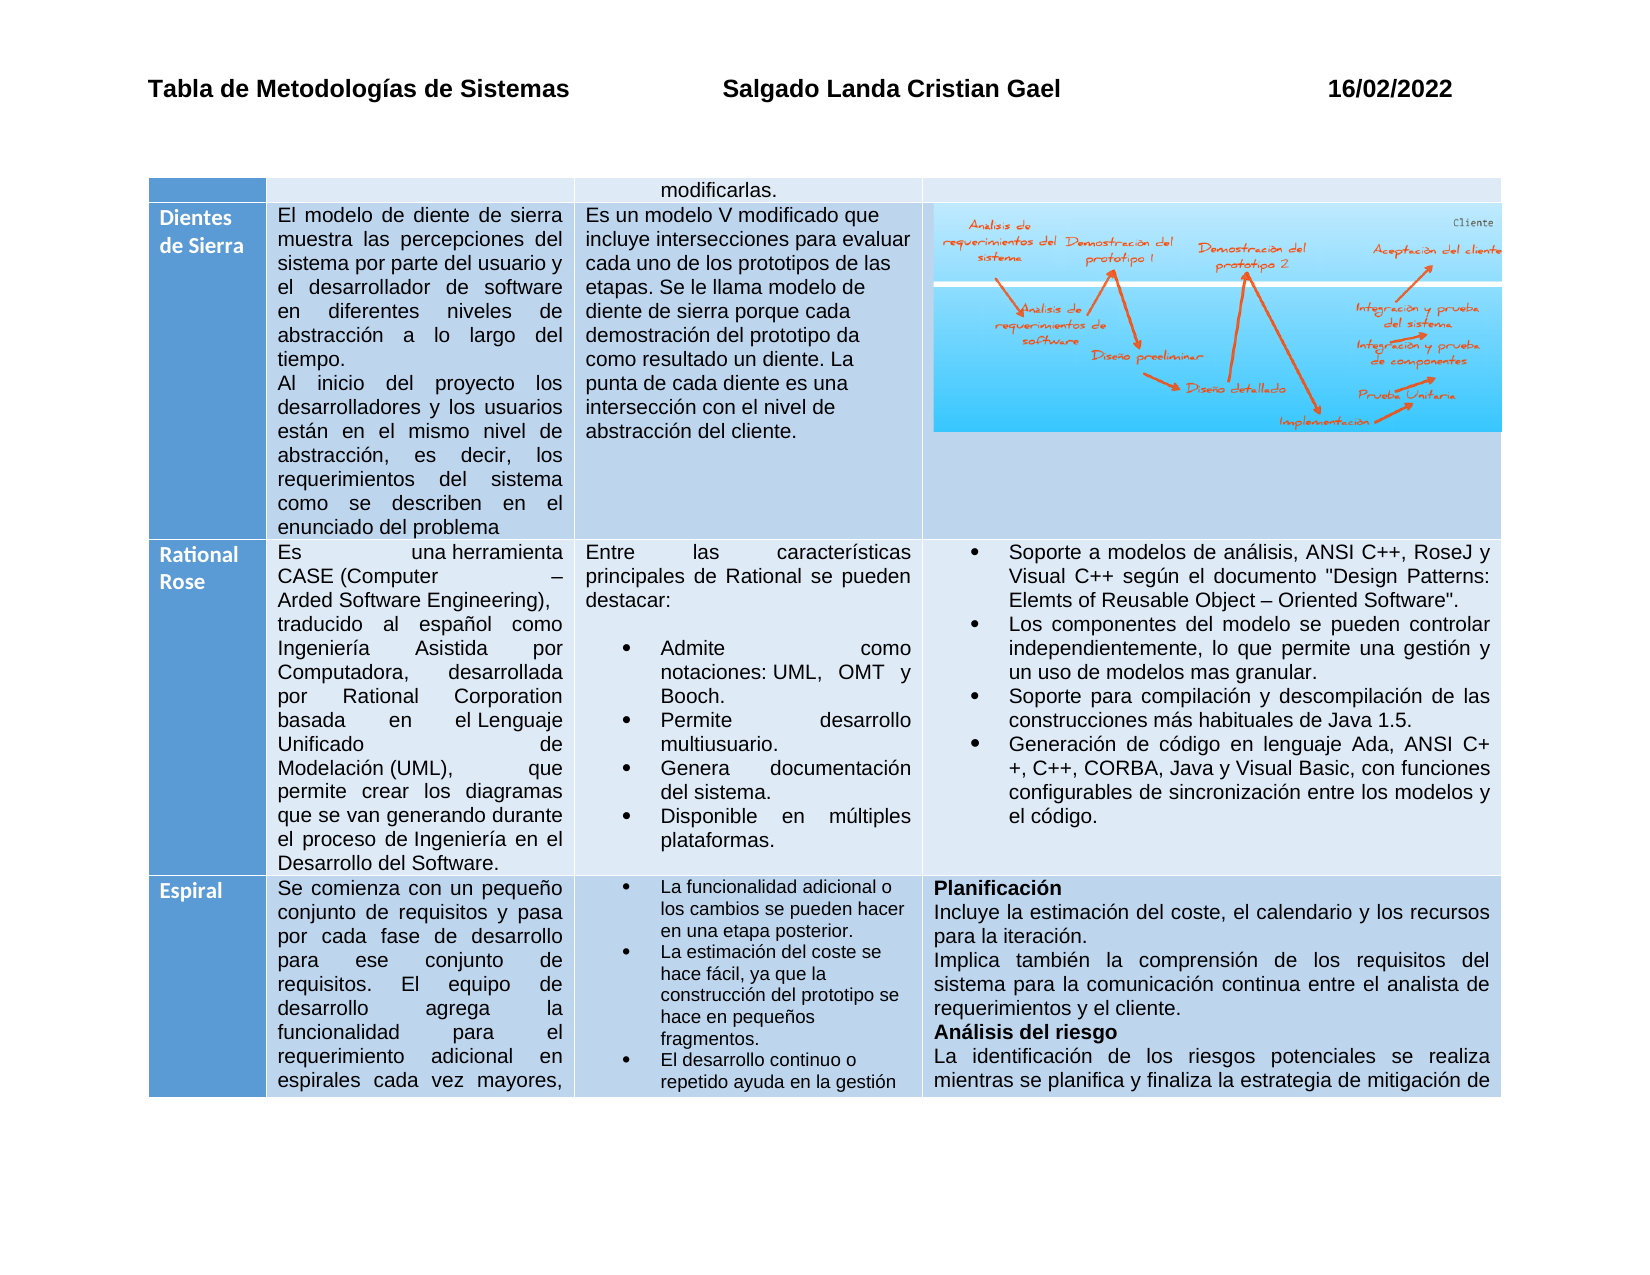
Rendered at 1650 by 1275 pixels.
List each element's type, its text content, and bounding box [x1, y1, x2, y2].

table_cell Cascada [149, 178, 266, 202]
table_cell El modelo de diente de sierra muestra las percepciones del sistema por parte del usuario y el desarrollador de software en diferentes niveles de abstracción a lo largo del tiempo. Al inicio del proyecto los desarrolladores y los usuarios están en el mismo nivel de abstracción, es decir, los requerimientos del sistema como se describen en el enunciado del problema [267, 203, 574, 539]
picture [933, 203, 1502, 432]
table_cell Espiral [149, 876, 266, 1097]
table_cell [923, 876, 1501, 1097]
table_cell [267, 178, 574, 202]
table_cell Soporte a modelos de análisis, ANSI C++, RoseJ y Visual C++ según el documento "Design Patterns: Elemts of Reusable Object – Oriented Software". Los componentes del modelo se pueden controlar independientemente, lo que permite una gestión y un uso de modelos mas granular. Soporte para compilación y descompilación de las construcciones más habituales de Java 1.5. Generación de código en lenguaje Ada, ANSI C++, C++, CORBA, Java y Visual Basic, con funciones configurables de sincronización entre los modelos y el código. [923, 540, 1501, 875]
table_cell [923, 178, 1501, 202]
table_cell Es un modelo V modificado que incluye intersecciones para evaluar cada uno de los prototipos de las etapas. Se le llama modelo de diente de sierra porque cada demostración del prototipo da como resultado un diente. La punta de cada diente es una intersección con el nivel de abstracción del cliente. [575, 203, 922, 539]
table_cell [923, 203, 1501, 539]
table_cell Es una herramienta CASE (Computer – Arded Software Engineering), traducido al español como Ingeniería Asistida por Computadora, desarrollada por Rational Corporation basada en el Lenguaje Unificado de Modelación (UML), que permite crear los diagramas que se van generando durante el proceso de Ingeniería en el Desarrollo del Software. [267, 540, 574, 875]
table_cell Entre las características principales de Rational se pueden destacar: Admite como notaciones: UML, OMT y Booch. Permite desarrollo multiusuario. Genera documentación del sistema. Disponible en múltiples plataformas. [575, 540, 922, 875]
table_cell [267, 876, 574, 1097]
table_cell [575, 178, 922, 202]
table_cell Rational Rose [149, 540, 266, 875]
table_cell Dientes de Sierra [149, 203, 266, 539]
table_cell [575, 876, 922, 1097]
